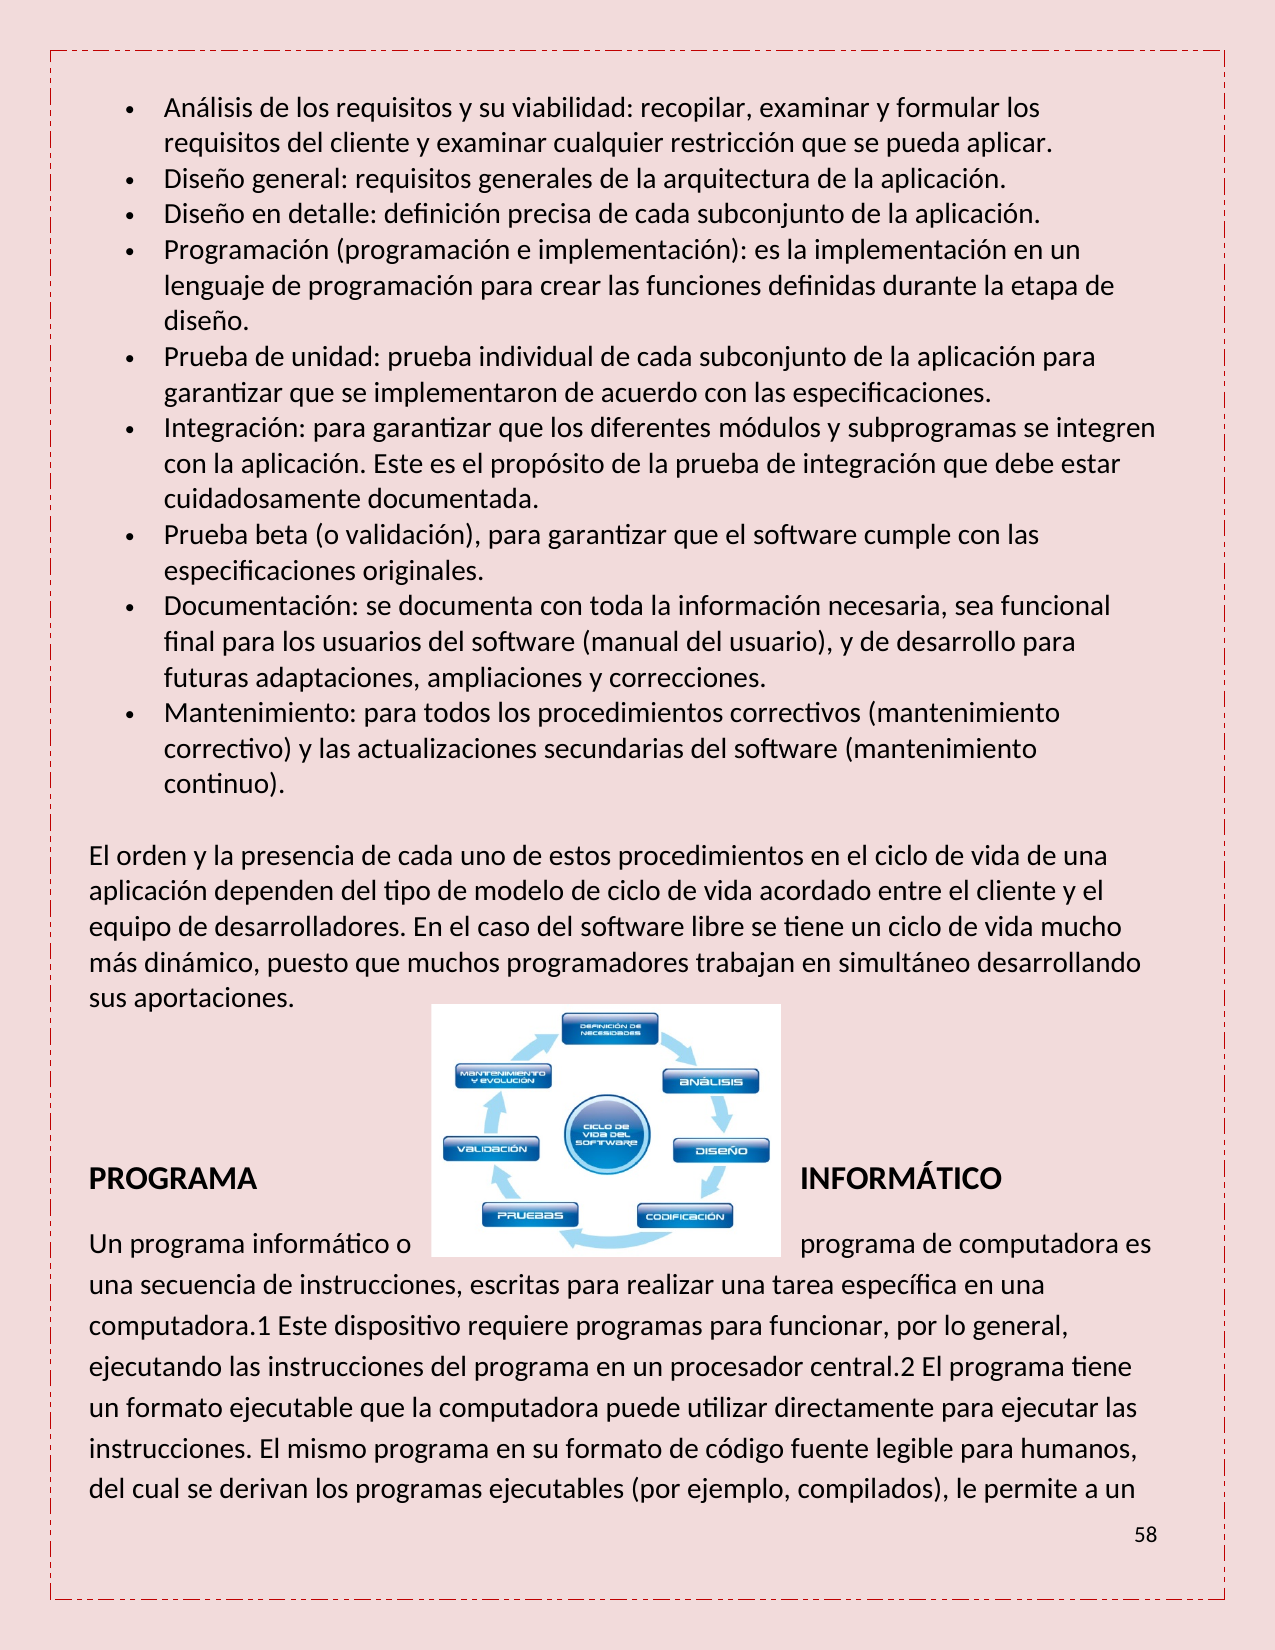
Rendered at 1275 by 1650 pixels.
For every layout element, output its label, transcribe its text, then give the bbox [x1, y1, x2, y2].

list Integración: para garantizar que los diferentes módulos y subprogramas se integren con la aplicación. Este es el propósito de la prueba de integración que debe estar cuidadosamente documentada. [126, 409, 1157, 516]
picture [431, 1004, 781, 1257]
list Programación (programación e implementación): es la implementación en un lenguaje de programación para crear las funciones definidas durante la etapa de diseño. [126, 231, 1157, 338]
list Análisis de los requisitos y su viabilidad: recopilar, examinar y formular los requisitos del cliente y examinar cualquier restricción que se pueda aplicar. [126, 89, 1157, 160]
list Prueba de unidad: prueba individual de cada subconjunto de la aplicación para garantizar que se implementaron de acuerdo con las especificaciones. [126, 338, 1157, 409]
list Diseño en detalle: definición precisa de cada subconjunto de la aplicación. [126, 196, 1157, 231]
text Programa informático [781, 1157, 1157, 1198]
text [89, 1225, 1157, 1506]
list Mantenimiento: para todos los procedimientos correctivos (mantenimiento correctivo) y las actualizaciones secundarias del software (mantenimiento continuo). [126, 694, 1157, 801]
text Programa informático [89, 1157, 431, 1198]
list Prueba beta (o validación), para garantizar que el software cumple con las especificaciones originales. [126, 516, 1157, 587]
text El orden y la presencia de cada uno de estos procedimientos en el ciclo de vida de una aplicación dependen del tipo de modelo de ciclo de vida acordado entre el cliente y el equipo de desarrolladores. En el caso del software libre se tiene un ciclo de vida mucho más dinámico, puesto que muchos programadores trabajan en simultáneo desarrollando sus aportaciones. [89, 837, 1157, 1015]
list Documentación: se documenta con toda la información necesaria, sea funcional final para los usuarios del software (manual del usuario), y de desarrollo para futuras adaptaciones, ampliaciones y correcciones. [126, 587, 1157, 694]
list Diseño general: requisitos generales de la arquitectura de la aplicación. [126, 160, 1157, 196]
